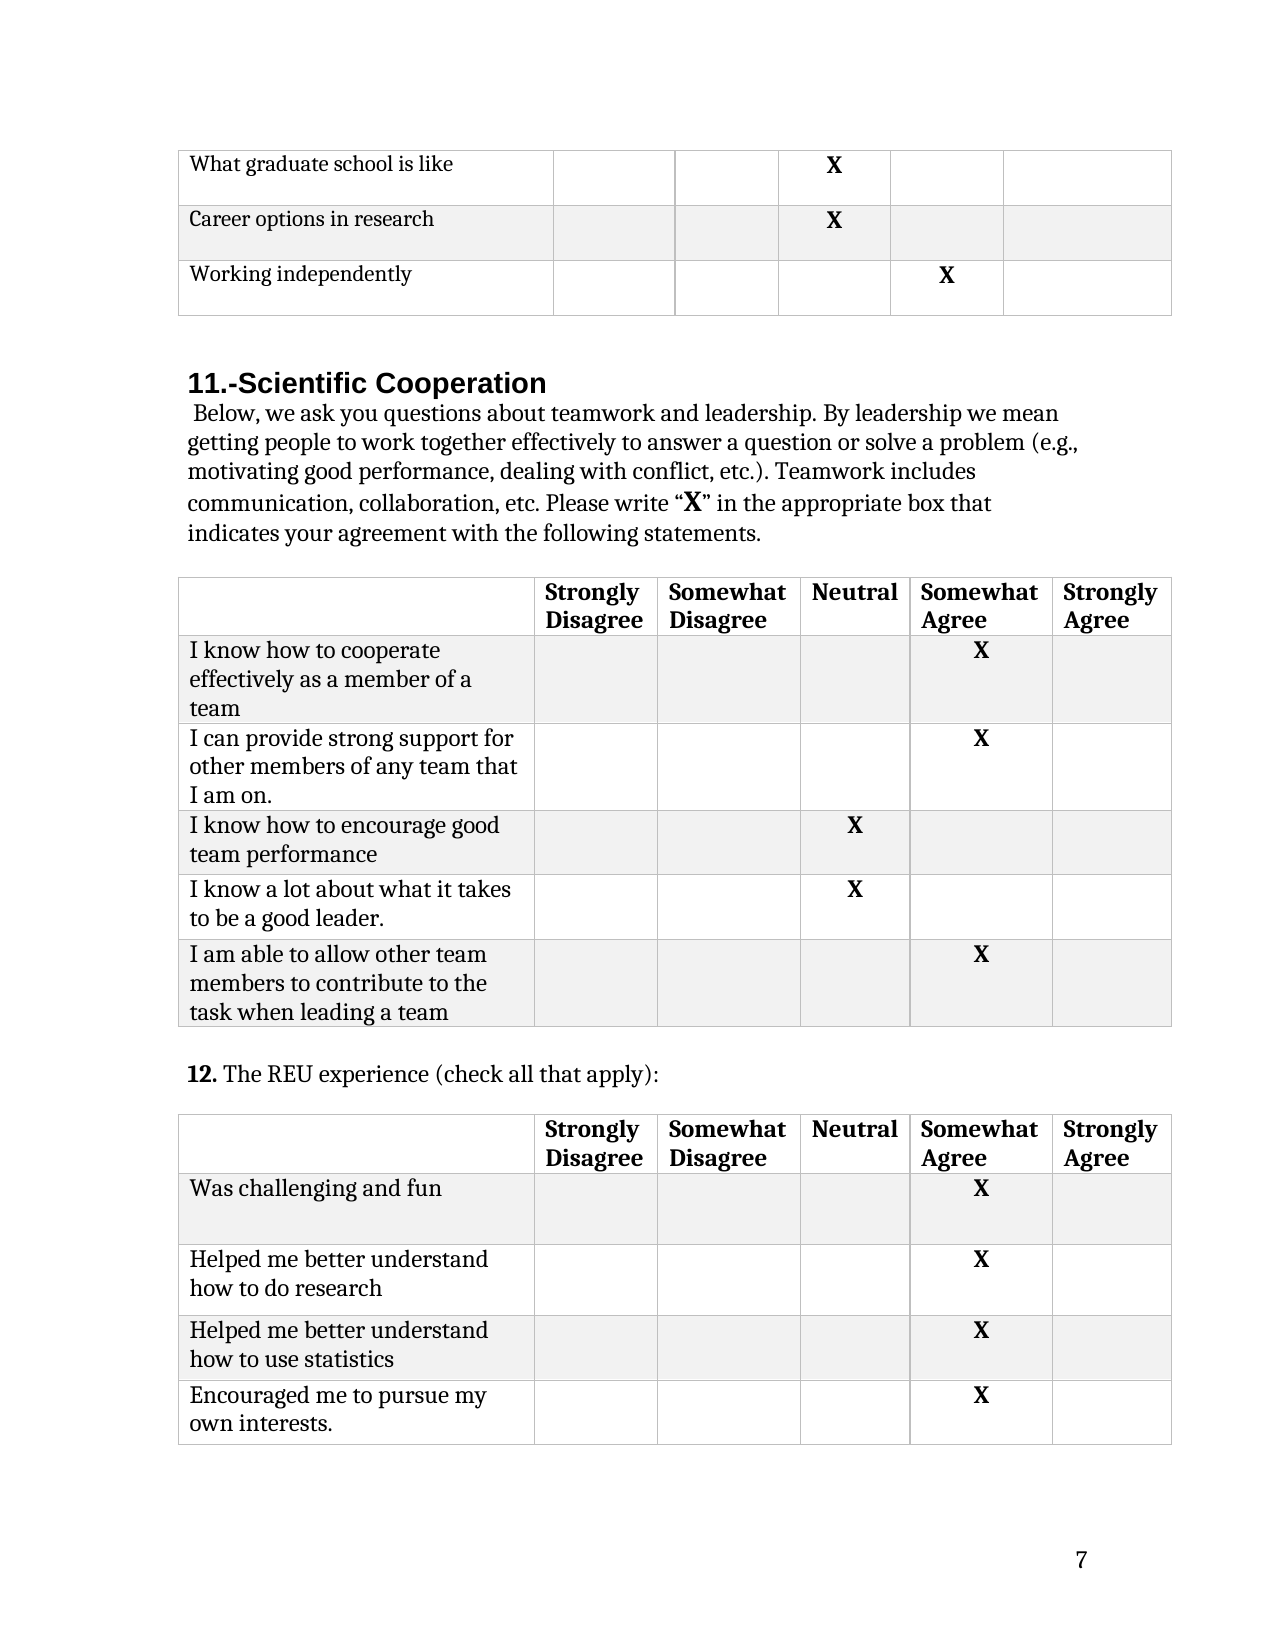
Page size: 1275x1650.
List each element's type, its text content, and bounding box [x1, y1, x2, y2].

table_header Strongly Agree [1053, 578, 1171, 635]
table_cell [658, 940, 800, 1026]
table_cell [911, 875, 1052, 939]
table_cell [554, 261, 674, 315]
table_cell [801, 724, 909, 810]
table_cell X [911, 636, 1052, 722]
table_cell X [911, 1381, 1052, 1444]
table_header Somewhat Disagree [658, 578, 800, 635]
table_header Strongly Disagree [535, 578, 657, 635]
table_cell X [911, 1174, 1052, 1244]
table_cell [801, 940, 909, 1026]
table_cell [801, 1174, 909, 1244]
table_cell [535, 1174, 657, 1244]
table_cell [658, 1316, 800, 1379]
table_cell I am able to allow other team members to contribute to the task when leading a team [179, 940, 534, 1026]
table_cell [658, 1174, 800, 1244]
table_cell [658, 1381, 800, 1444]
table_cell [676, 206, 778, 260]
table_cell [1053, 1245, 1171, 1315]
table_cell [554, 151, 674, 205]
text 12. The REU experience (check all that apply): [187, 1027, 1087, 1089]
table_cell I can provide strong support for other members of any team that I am on. [179, 724, 534, 810]
table_cell [891, 206, 1003, 260]
table_header Neutral [801, 1115, 909, 1173]
table_cell [1053, 811, 1171, 874]
table_cell X [801, 811, 909, 874]
table_header Somewhat Disagree [658, 1115, 800, 1173]
table_cell Was challenging and fun [179, 1174, 534, 1244]
table_cell What graduate school is like [179, 151, 553, 205]
table_header Strongly Agree [1053, 1115, 1171, 1173]
table_cell X [911, 940, 1052, 1026]
table_cell [535, 724, 657, 810]
table_cell [1004, 261, 1171, 315]
table_cell [801, 1245, 909, 1315]
table_cell [535, 636, 657, 722]
table_cell [676, 151, 778, 205]
table_cell [911, 811, 1052, 874]
table_cell [658, 1245, 800, 1315]
table_cell [1053, 940, 1171, 1026]
table_cell I know how to encourage good team performance [179, 811, 534, 874]
table_header Somewhat Agree [911, 1115, 1052, 1173]
text Below, we ask you questions about teamwork and leadership. By leadership we mean getting people to work together effectively to answer a question or solve a problem (e.g., motivating good performance, dealing with conflict, etc.). Teamwork includes communication, collaboration, etc. Please write “X” in the appropriate box that indicates your agreement with the following statements. [187, 399, 1087, 577]
table_cell [535, 1316, 657, 1379]
table_cell [554, 206, 674, 260]
table_cell [658, 875, 800, 939]
table_cell [658, 636, 800, 722]
table_cell [1053, 1174, 1171, 1244]
table_cell X [779, 206, 890, 260]
table_cell Career options in research [179, 206, 553, 260]
table_cell X [801, 875, 909, 939]
table_cell [676, 261, 778, 315]
table_cell [1053, 636, 1171, 722]
table_cell [535, 1381, 657, 1444]
table_cell X [911, 1245, 1052, 1315]
table_cell Helped me better understand how to do research [179, 1245, 534, 1315]
text 11.-Scientific Cooperation [187, 366, 1087, 399]
table_cell [801, 636, 909, 722]
table_cell [1053, 1381, 1171, 1444]
table_cell [535, 940, 657, 1026]
table_cell [535, 1245, 657, 1315]
table_cell [535, 811, 657, 874]
table_cell [1004, 151, 1171, 205]
table_cell X [779, 151, 890, 205]
table_cell X [911, 724, 1052, 810]
table_header Somewhat Agree [911, 578, 1052, 635]
table_cell [535, 875, 657, 939]
table_cell [658, 724, 800, 810]
table_header [179, 1115, 534, 1173]
table_header Strongly Disagree [535, 1115, 657, 1173]
table_cell [1053, 875, 1171, 939]
table_header [179, 578, 534, 635]
table_cell X [911, 1316, 1052, 1379]
table_cell [801, 1316, 909, 1379]
table_cell [658, 811, 800, 874]
table_cell X [891, 261, 1003, 315]
table_cell [1053, 1316, 1171, 1379]
table_cell I know how to cooperate effectively as a member of a team [179, 636, 534, 722]
table_cell Working independently [179, 261, 553, 315]
table_cell I know a lot about what it takes to be a good leader. [179, 875, 534, 939]
table_cell Helped me better understand how to use statistics [179, 1316, 534, 1379]
table_cell Encouraged me to pursue my own interests. [179, 1381, 534, 1444]
table_cell [801, 1381, 909, 1444]
table_header Neutral [801, 578, 909, 635]
table_cell [1004, 206, 1171, 260]
table_cell [779, 261, 890, 315]
table_cell [1053, 724, 1171, 810]
table_cell [891, 151, 1003, 205]
